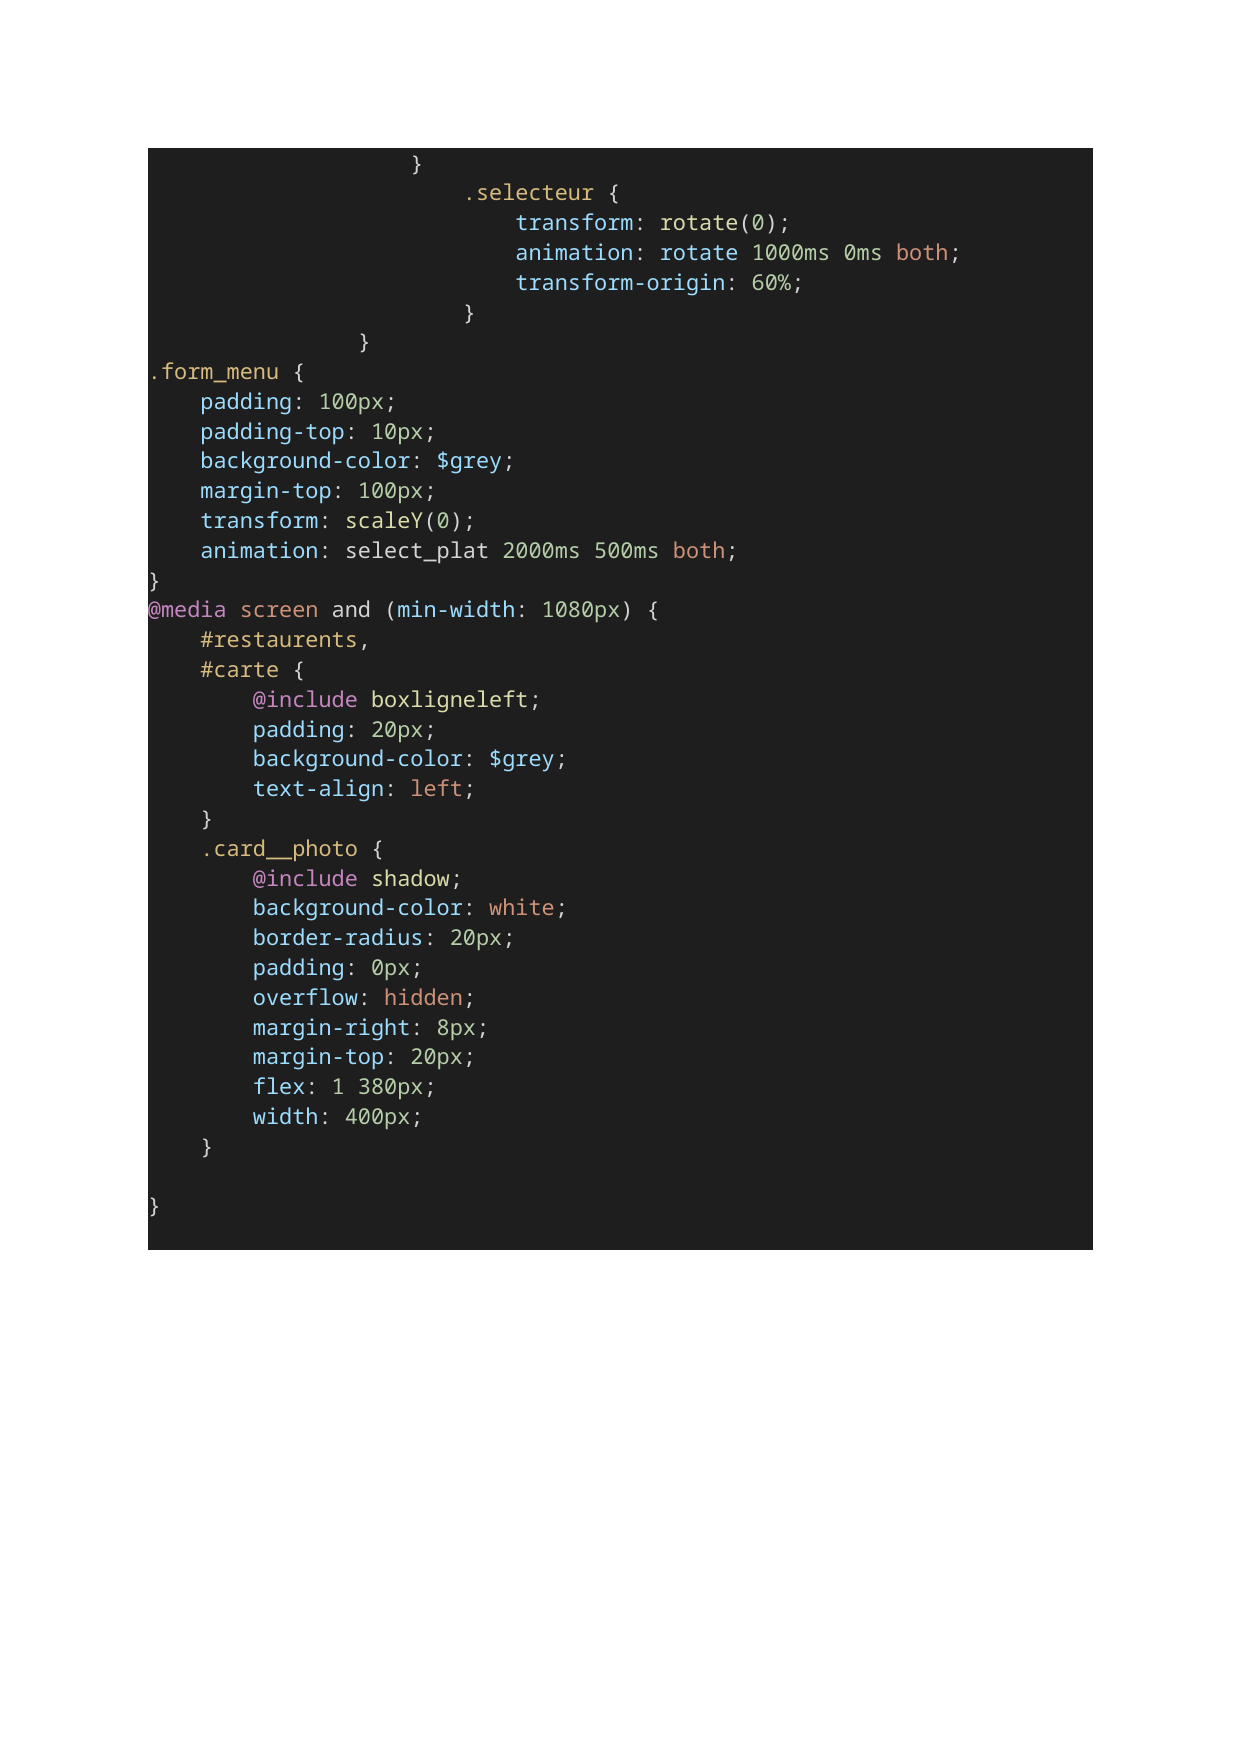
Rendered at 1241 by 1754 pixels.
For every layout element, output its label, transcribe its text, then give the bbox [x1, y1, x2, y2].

text } [148, 1131, 1093, 1161]
text padding: 20px; [148, 714, 1093, 743]
text .card__photo { [148, 833, 1093, 863]
text } [148, 297, 1093, 326]
text margin-top: 20px; [148, 1041, 1093, 1071]
text margin-top: 100px; [148, 475, 1093, 505]
text padding: 100px; [148, 386, 1093, 416]
text @include boxligneleft; [148, 684, 1093, 714]
text animation: select_plat 2000ms 500ms both; [148, 535, 1093, 565]
text margin-right: 8px; [148, 1012, 1093, 1041]
text transform: rotate(0); [148, 207, 1093, 237]
text border-radius: 20px; [148, 922, 1093, 952]
text } [148, 565, 1093, 594]
text transform-origin: 60%; [148, 267, 1093, 297]
text .selecteur { [148, 177, 1093, 207]
text @media screen and (min-width: 1080px) { [148, 594, 1093, 624]
text .form_menu { [148, 356, 1093, 386]
text #carte { [148, 654, 1093, 684]
text #restaurents, [148, 624, 1093, 654]
text transform: scaleY(0); [148, 505, 1093, 535]
text text-align: left; [148, 773, 1093, 803]
text } [148, 326, 1093, 356]
text @include shadow; [148, 863, 1093, 892]
text flex: 1 380px; [148, 1071, 1093, 1101]
text padding: 0px; [148, 952, 1093, 982]
text animation: rotate 1000ms 0ms both; [148, 237, 1093, 267]
text overflow: hidden; [148, 982, 1093, 1012]
text background-color: $grey; [148, 446, 1093, 475]
text background-color: white; [148, 892, 1093, 922]
text } [148, 803, 1093, 833]
text } [148, 1190, 1093, 1220]
text background-color: $grey; [148, 743, 1093, 773]
text padding-top: 10px; [148, 416, 1093, 446]
text width: 400px; [148, 1101, 1093, 1131]
text } [148, 148, 1093, 177]
